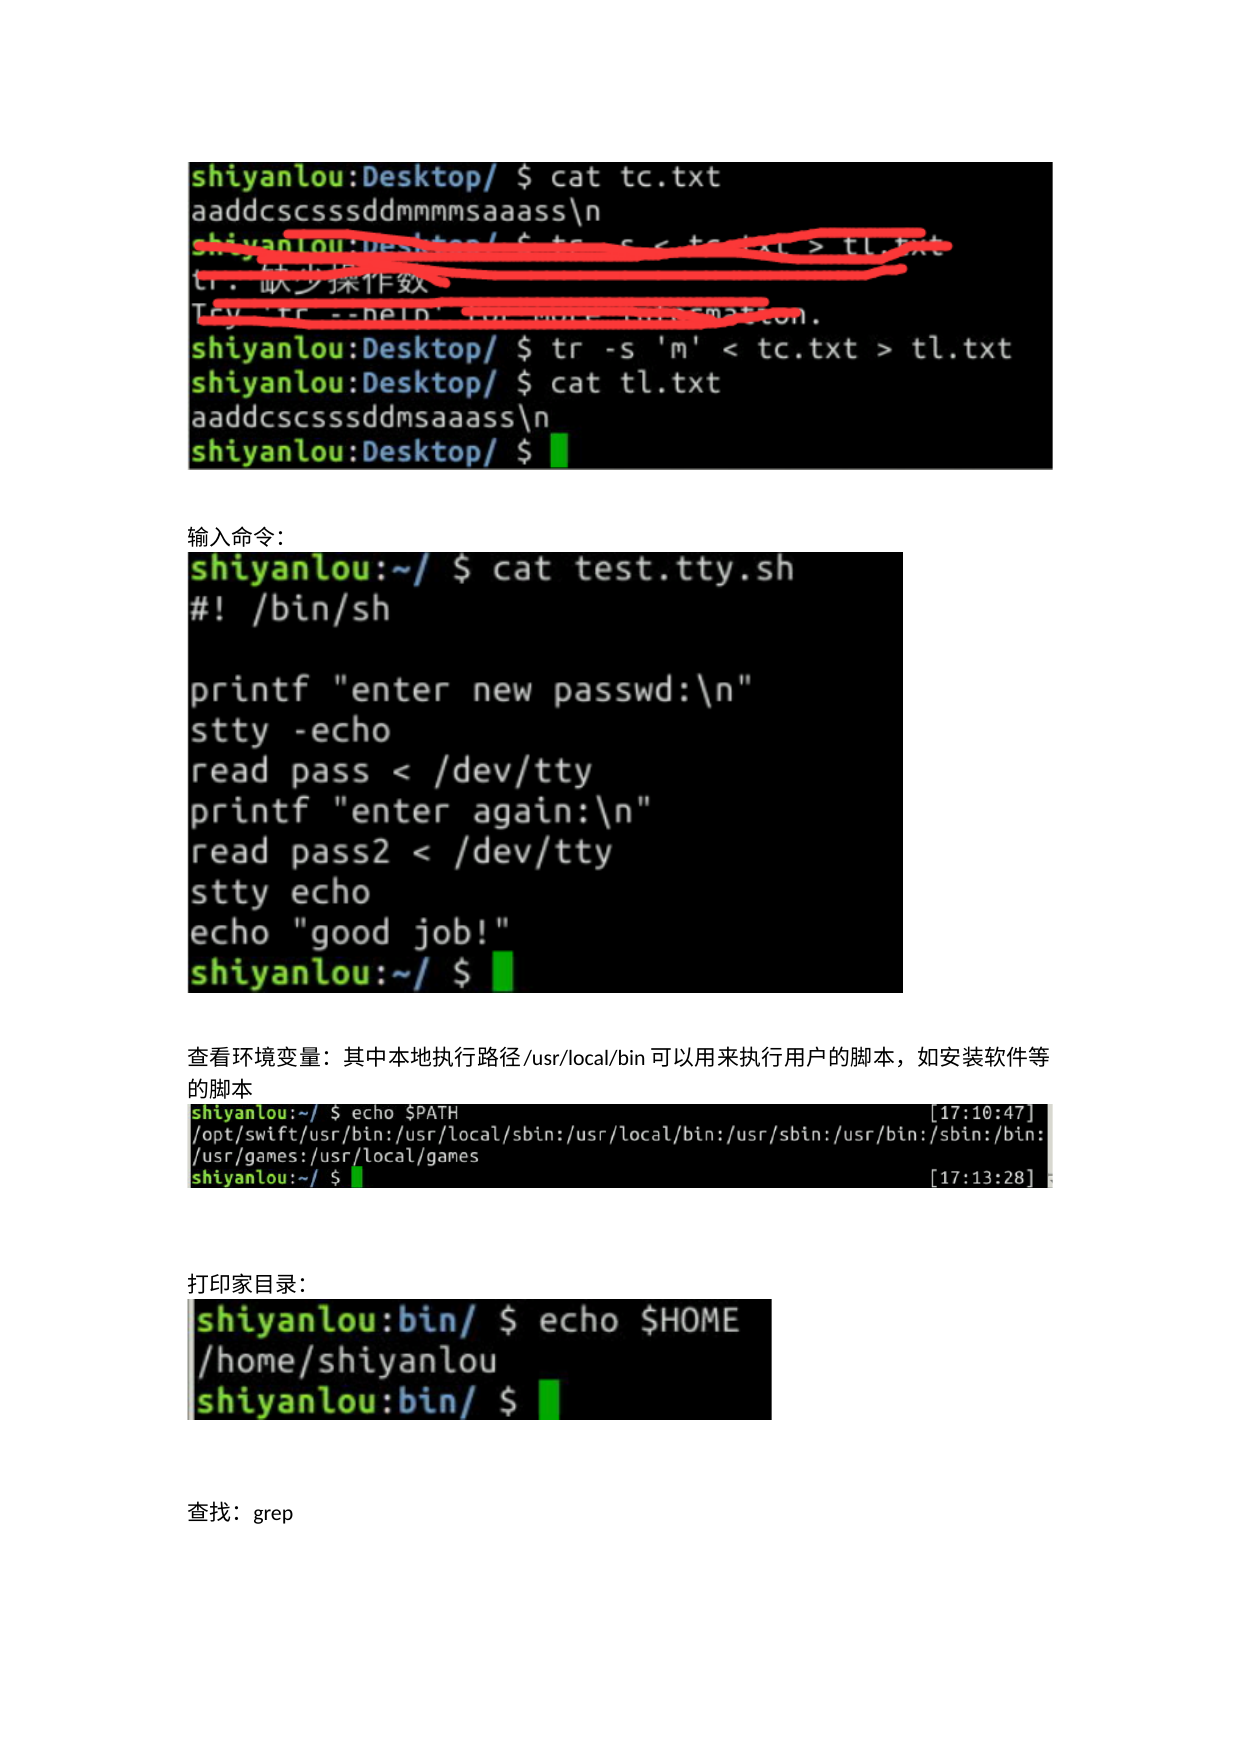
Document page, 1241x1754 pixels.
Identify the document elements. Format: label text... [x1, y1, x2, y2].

picture [187, 162, 1053, 470]
text 查找：grep [187, 1494, 1053, 1527]
picture [187, 1104, 1053, 1188]
text 查看环境变量：其中本地执行路径/usr/local/bin可以用来执行用户的脚本，如安装软件等的脚本 [187, 1039, 1053, 1104]
text 输入命令： [187, 519, 1053, 552]
picture [187, 1299, 772, 1420]
picture [187, 552, 903, 993]
text 打印家目录： [187, 1267, 1053, 1299]
